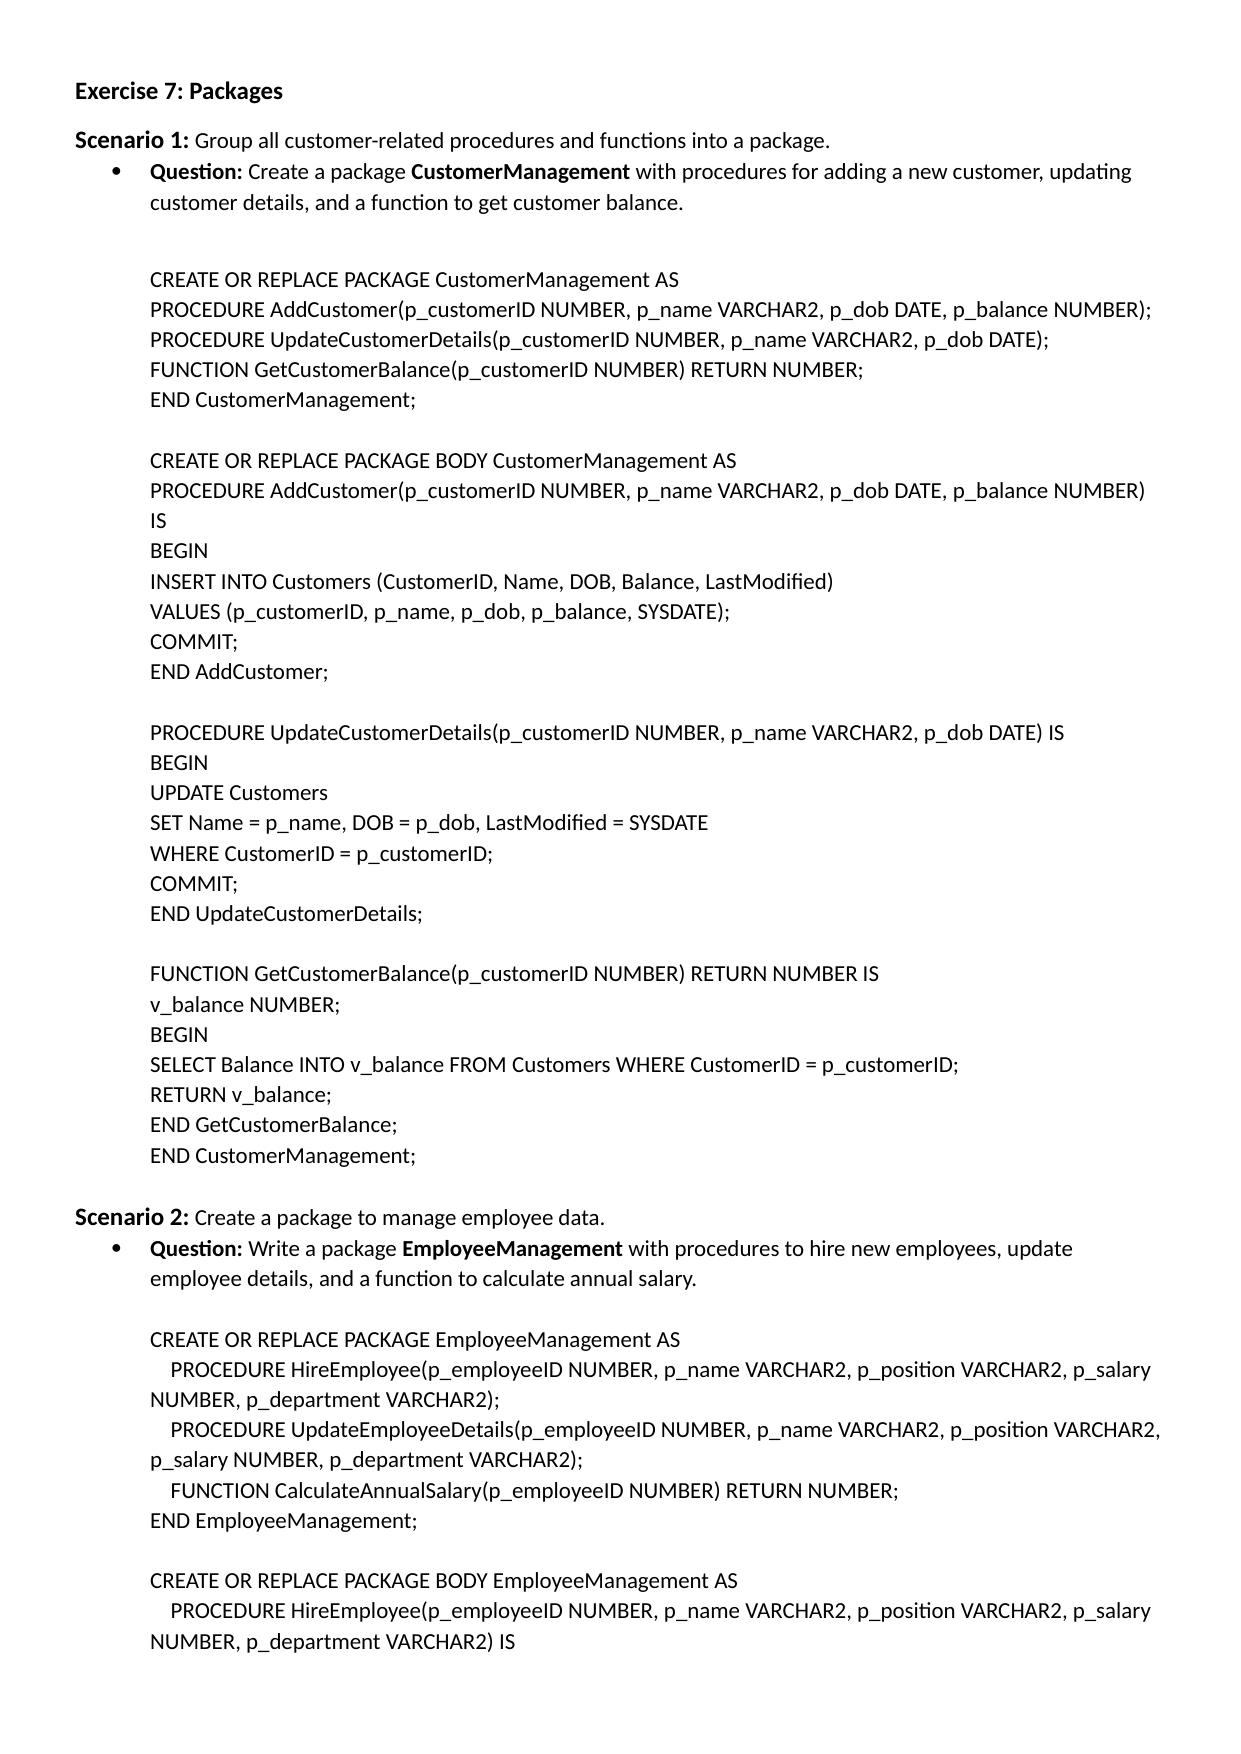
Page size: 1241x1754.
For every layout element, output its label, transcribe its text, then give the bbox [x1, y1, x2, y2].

text Exercise 7: Packages [75, 75, 1165, 106]
text FUNCTION CalculateAnnualSalary(p_employeeID NUMBER) RETURN NUMBER; [150, 1476, 1165, 1504]
text END EmployeeManagement; [150, 1506, 1165, 1534]
text FUNCTION GetCustomerBalance(p_customerID NUMBER) RETURN NUMBER; [150, 355, 1165, 383]
text CREATE OR REPLACE PACKAGE CustomerManagement AS [150, 265, 1165, 293]
text PROCEDURE UpdateCustomerDetails(p_customerID NUMBER, p_name VARCHAR2, p_dob DATE); [150, 325, 1165, 353]
text VALUES (p_customerID, p_name, p_dob, p_balance, SYSDATE); [150, 597, 1165, 625]
text Scenario 1: Group all customer-related procedures and functions into a package. [75, 124, 1165, 155]
text CREATE OR REPLACE PACKAGE EmployeeManagement AS [150, 1325, 1165, 1353]
text BEGIN [150, 748, 1165, 776]
list Question: Write a package EmployeeManagement with procedures to hire new employees, update employee details, and a function to calculate annual salary. [112, 1234, 1165, 1292]
text SELECT Balance INTO v_balance FROM Customers WHERE CustomerID = p_customerID; [150, 1050, 1165, 1078]
text BEGIN [150, 537, 1165, 565]
text PROCEDURE AddCustomer(p_customerID NUMBER, p_name VARCHAR2, p_dob DATE, p_balance NUMBER); [150, 295, 1165, 323]
text INSERT INTO Customers (CustomerID, Name, DOB, Balance, LastModified) [150, 567, 1165, 595]
text PROCEDURE UpdateEmployeeDetails(p_employeeID NUMBER, p_name VARCHAR2, p_position VARCHAR2, p_salary NUMBER, p_department VARCHAR2); [150, 1415, 1165, 1474]
text Scenario 2: Create a package to manage employee data. [75, 1201, 1165, 1232]
text COMMIT; [150, 627, 1165, 655]
text END CustomerManagement; [150, 1141, 1165, 1169]
text BEGIN [150, 1020, 1165, 1048]
text END GetCustomerBalance; [150, 1111, 1165, 1139]
text COMMIT; [150, 869, 1165, 897]
text PROCEDURE AddCustomer(p_customerID NUMBER, p_name VARCHAR2, p_dob DATE, p_balance NUMBER) IS [150, 476, 1165, 534]
text PROCEDURE UpdateCustomerDetails(p_customerID NUMBER, p_name VARCHAR2, p_dob DATE) IS [150, 718, 1165, 746]
text END UpdateCustomerDetails; [150, 899, 1165, 927]
text PROCEDURE HireEmployee(p_employeeID NUMBER, p_name VARCHAR2, p_position VARCHAR2, p_salary NUMBER, p_department VARCHAR2); [150, 1355, 1165, 1413]
text WHERE CustomerID = p_customerID; [150, 839, 1165, 867]
text SET Name = p_name, DOB = p_dob, LastModified = SYSDATE [150, 808, 1165, 837]
text UPDATE Customers [150, 778, 1165, 806]
text RETURN v_balance; [150, 1080, 1165, 1108]
list Question: Create a package CustomerManagement with procedures for adding a new customer, updating customer details, and a function to get customer balance. [112, 157, 1165, 216]
text v_balance NUMBER; [150, 990, 1165, 1018]
text CREATE OR REPLACE PACKAGE BODY CustomerManagement AS [150, 446, 1165, 474]
text END AddCustomer; [150, 657, 1165, 686]
text PROCEDURE HireEmployee(p_employeeID NUMBER, p_name VARCHAR2, p_position VARCHAR2, p_salary NUMBER, p_department VARCHAR2) IS [150, 1597, 1165, 1655]
text FUNCTION GetCustomerBalance(p_customerID NUMBER) RETURN NUMBER IS [150, 959, 1165, 988]
text END CustomerManagement; [150, 386, 1165, 414]
text CREATE OR REPLACE PACKAGE BODY EmployeeManagement AS [150, 1566, 1165, 1594]
